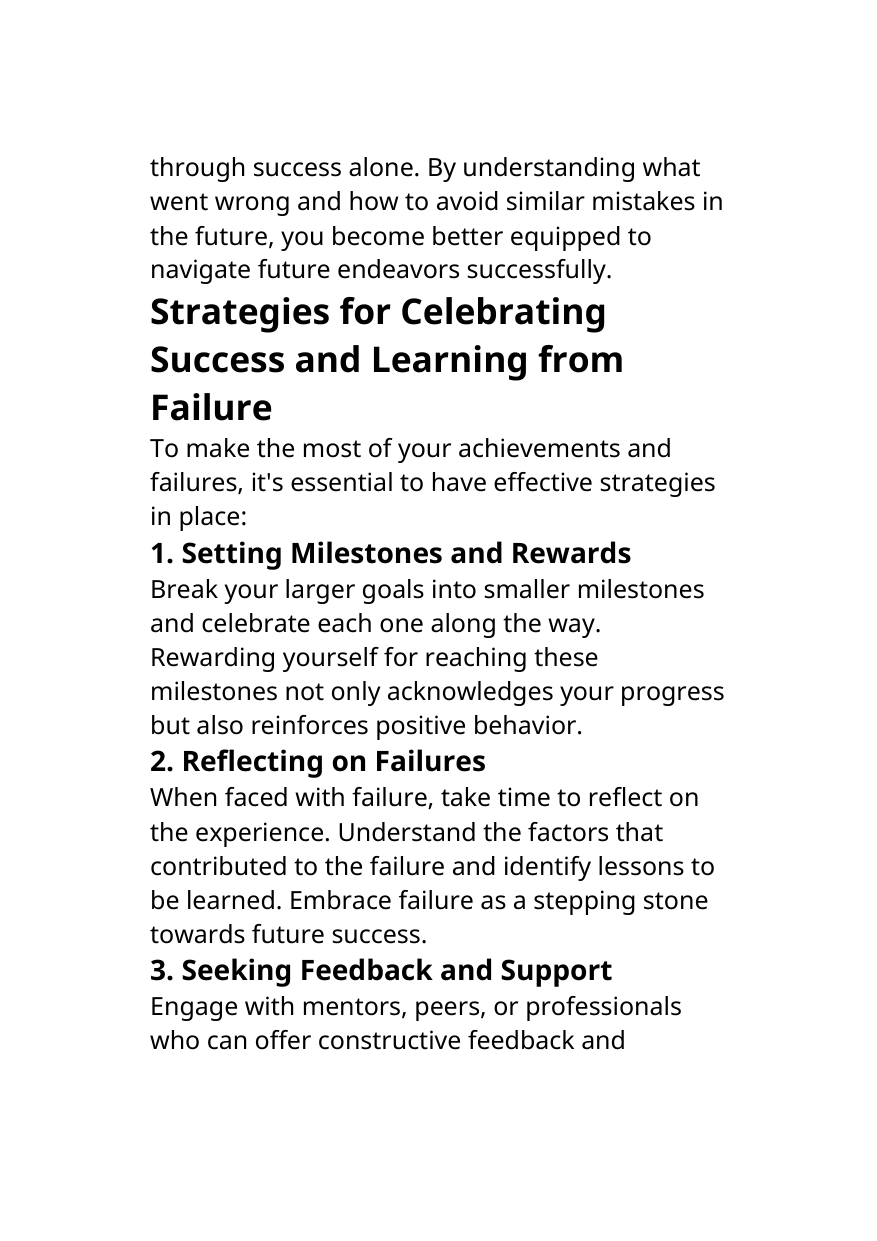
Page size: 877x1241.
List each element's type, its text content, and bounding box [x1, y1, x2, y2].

text When faced with failure, take time to reflect on the experience. Understand the factors that contributed to the failure and identify lessons to be learned. Embrace failure as a stepping stone towards future success. [150, 780, 727, 950]
subtitle 3. Seeking Feedback and Support [150, 950, 727, 989]
subtitle 1. Setting Milestones and Rewards [150, 533, 727, 571]
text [150, 150, 727, 286]
text Break your larger goals into smaller milestones and celebrate each one along the way. Rewarding yourself for reaching these milestones not only acknowledges your progress but also reinforces positive behavior. [150, 571, 727, 742]
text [150, 989, 727, 1057]
subtitle 2. Reflecting on Failures [150, 742, 727, 780]
subtitle Strategies for Celebrating Success and Learning from Failure [150, 286, 727, 431]
text To make the most of your achievements and failures, it's essential to have effective strategies in place: [150, 431, 727, 533]
